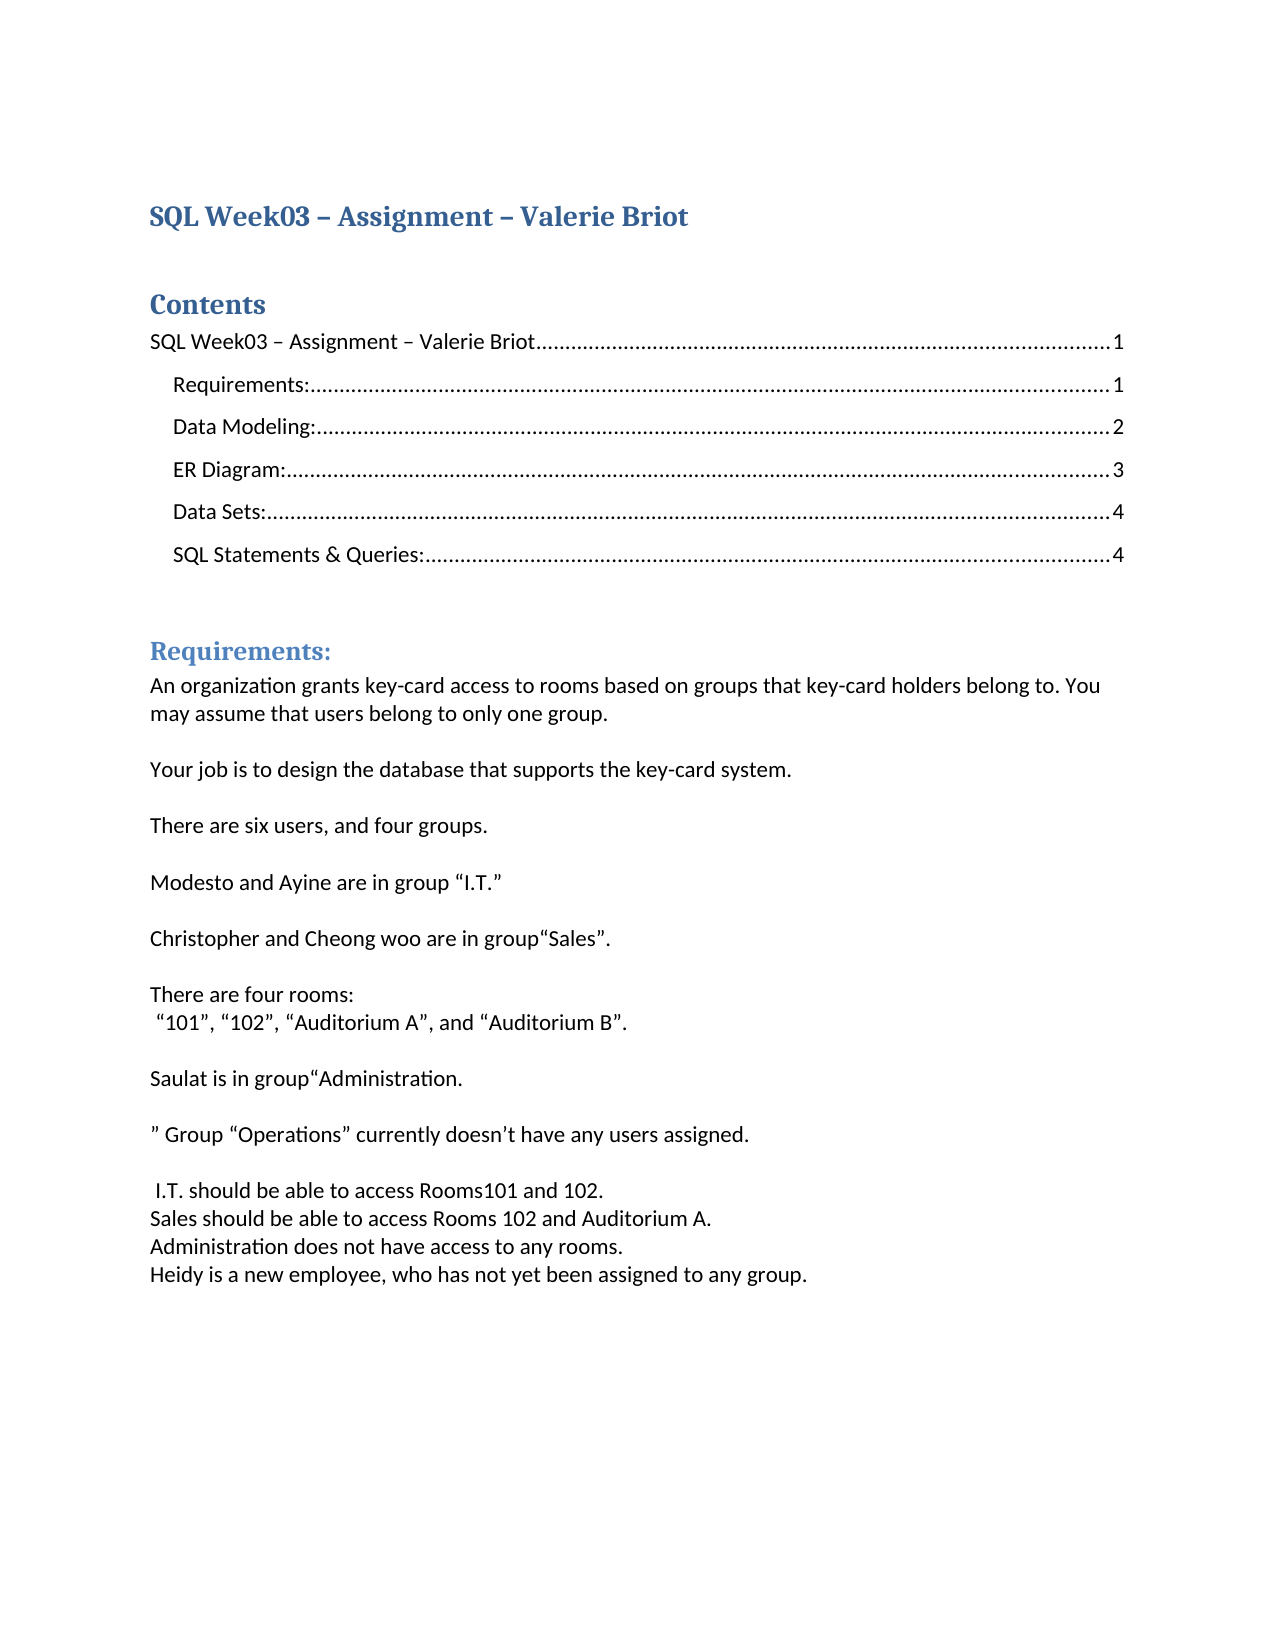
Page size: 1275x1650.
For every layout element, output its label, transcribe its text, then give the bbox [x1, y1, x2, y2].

text Your job is to design the database that supports the key-card system. [150, 756, 1125, 783]
text Administration does not have access to any rooms. [150, 1232, 1125, 1260]
text ” Group “Operations” currently doesn’t have any users assigned. [150, 1120, 1125, 1148]
text There are six users, and four groups. [150, 812, 1125, 839]
text Heidy is a new employee, who has not yet been assigned to any group. [150, 1260, 1125, 1288]
text There are four rooms: [150, 980, 1125, 1008]
text Christopher and Cheong woo are in group“Sales”. [150, 924, 1125, 952]
text Modesto and Ayine are in group “I.T.” [150, 868, 1125, 896]
text Saulat is in group“Administration. [150, 1064, 1125, 1092]
text Sales should be able to access Rooms 102 and Auditorium A. [150, 1204, 1125, 1232]
text I.T. should be able to access Rooms101 and 102. [150, 1176, 1125, 1204]
text An organization grants key-card access to rooms based on groups that key-card holders belong to. You may assume that users belong to only one group. [150, 671, 1125, 727]
text “101”, “102”, “Auditorium A”, and “Auditorium B”. [150, 1008, 1125, 1036]
subtitle SQL Week03 – Assignment – Valerie Briot [150, 200, 1125, 233]
subtitle Requirements: [150, 636, 1125, 667]
